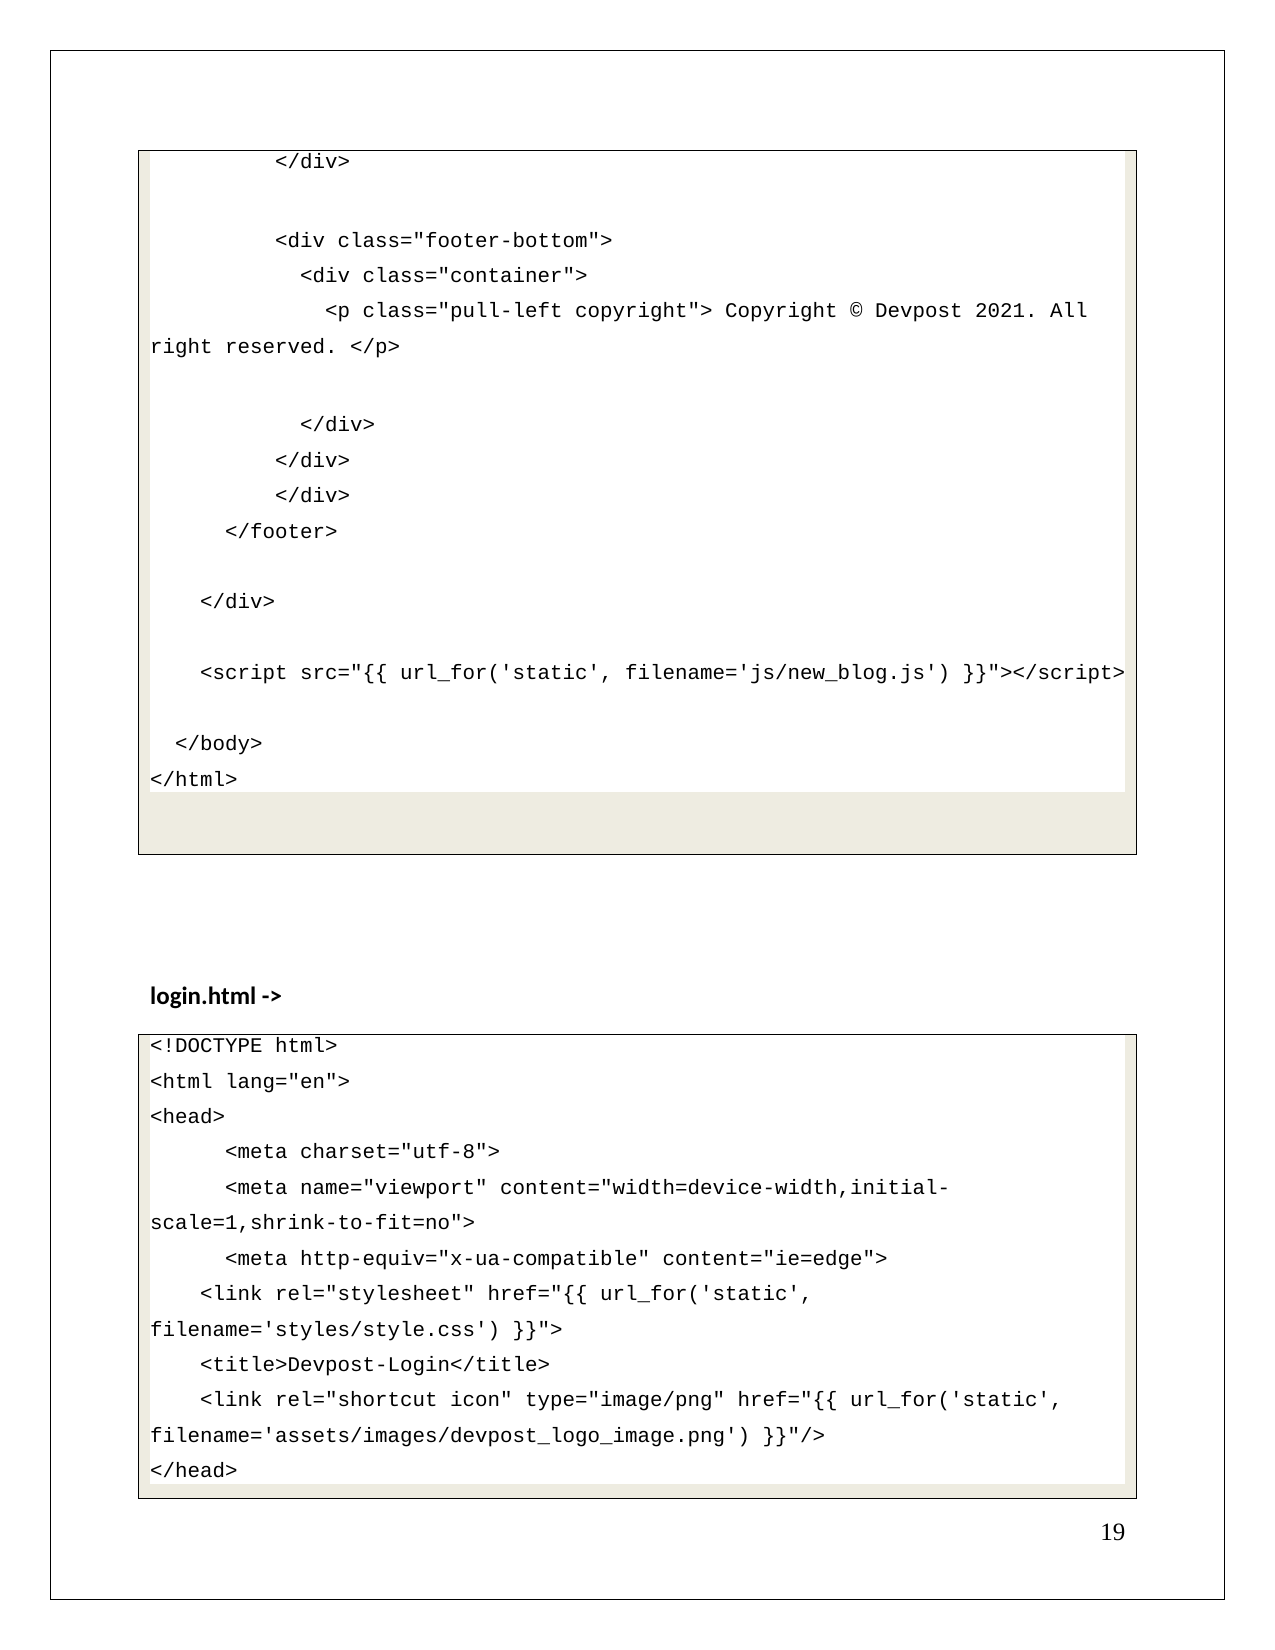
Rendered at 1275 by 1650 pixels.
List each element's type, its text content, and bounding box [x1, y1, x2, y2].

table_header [139, 1035, 1136, 1498]
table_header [139, 151, 1136, 854]
list login.html -> [150, 980, 1125, 1011]
